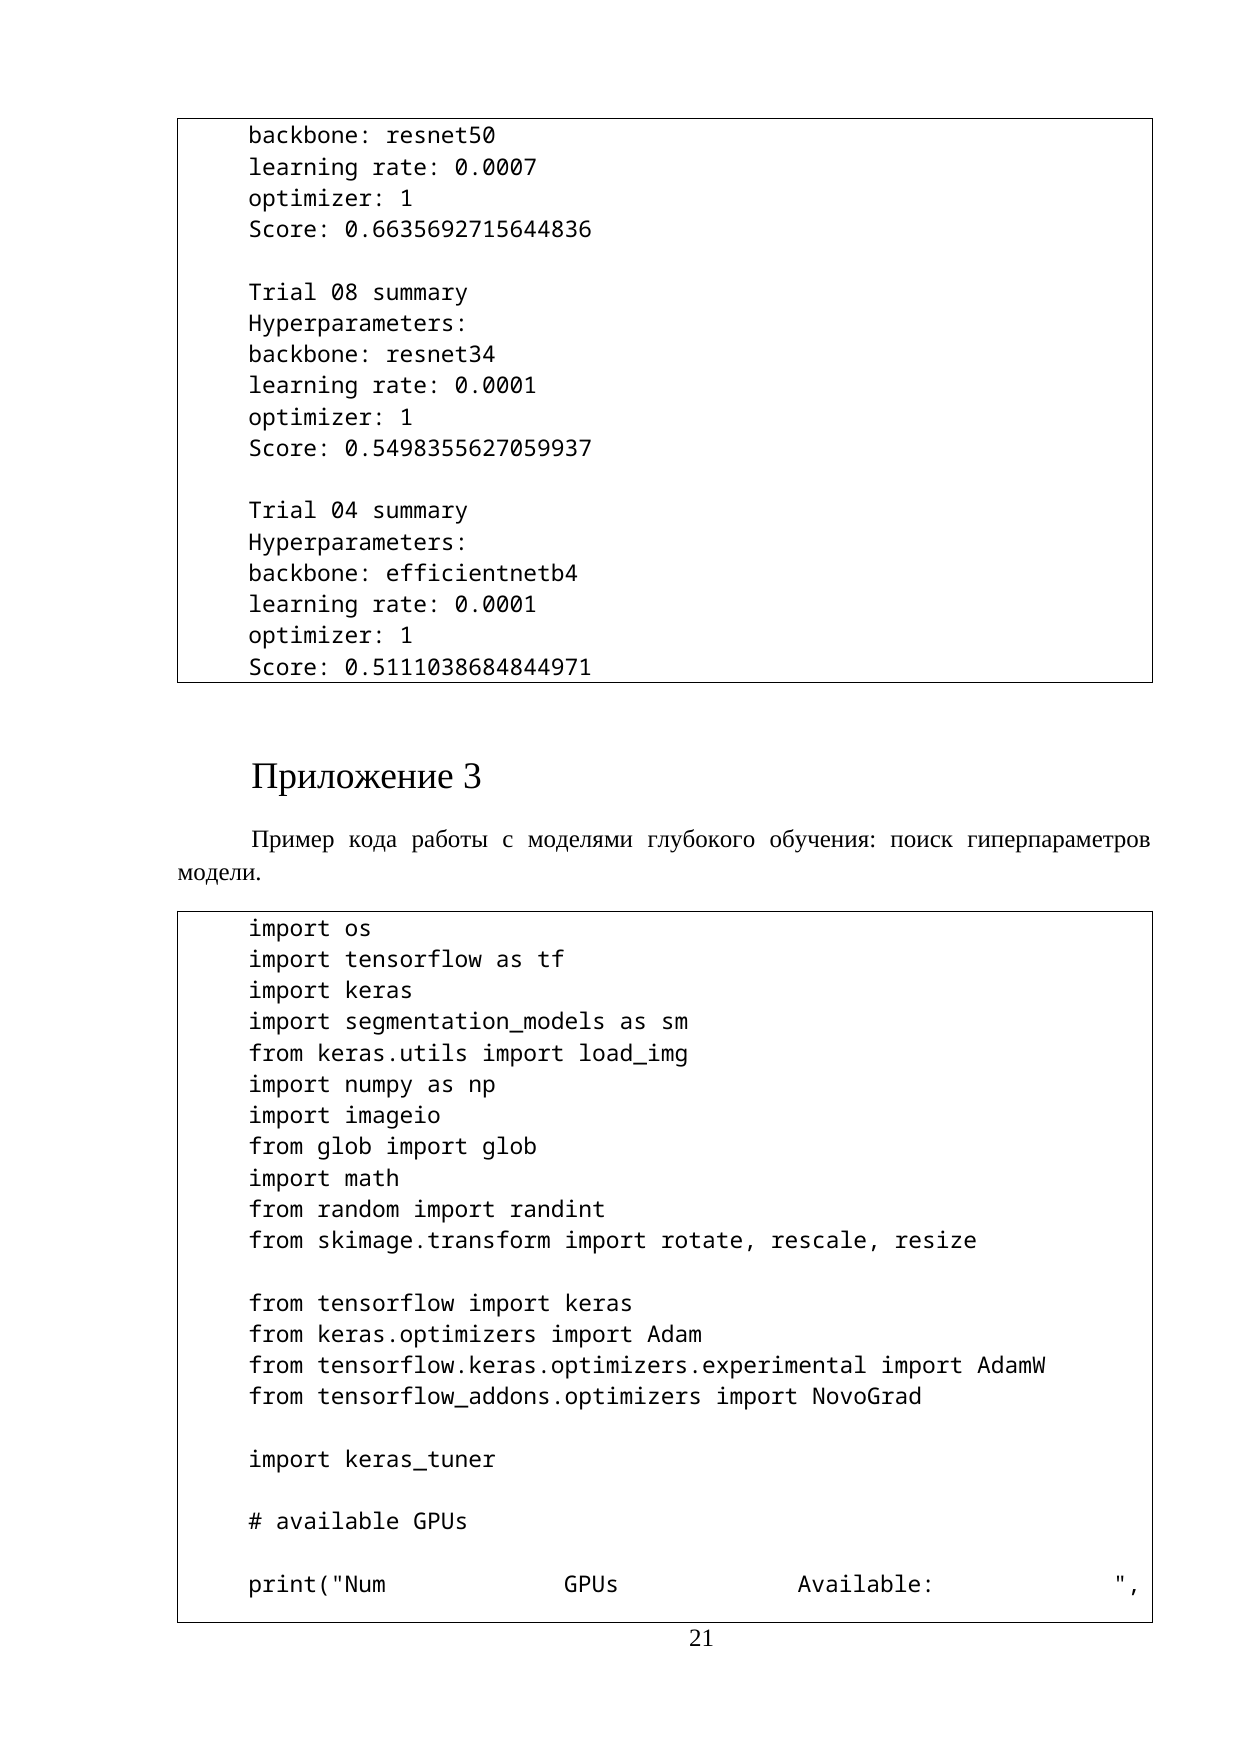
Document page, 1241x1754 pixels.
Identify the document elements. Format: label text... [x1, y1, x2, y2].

text Пример кода работы с моделями глубокого обучения: поиск гиперпараметров модели. [177, 824, 1152, 885]
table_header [178, 119, 1152, 682]
subtitle Приложение 3 [177, 753, 1152, 796]
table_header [178, 912, 1152, 1622]
